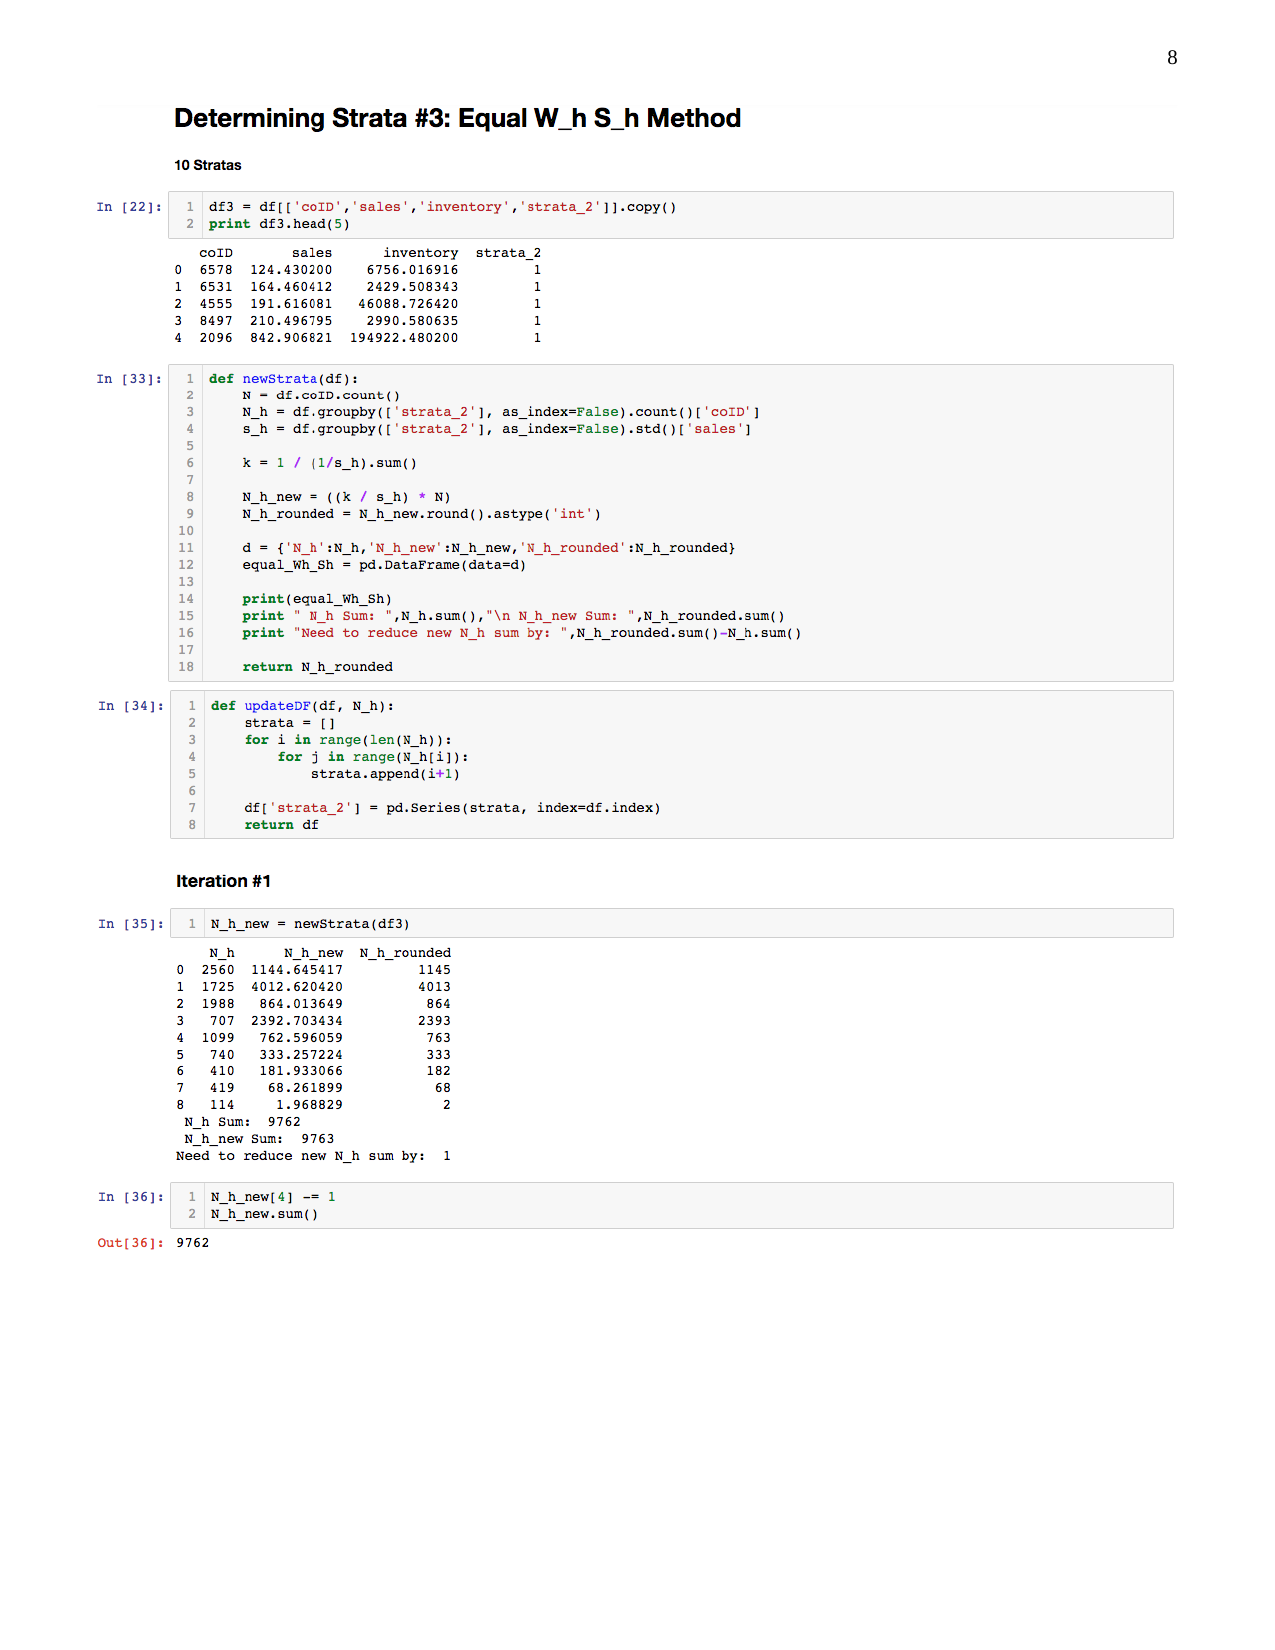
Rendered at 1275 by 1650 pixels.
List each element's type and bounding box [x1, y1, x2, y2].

picture [97, 105, 1178, 1255]
